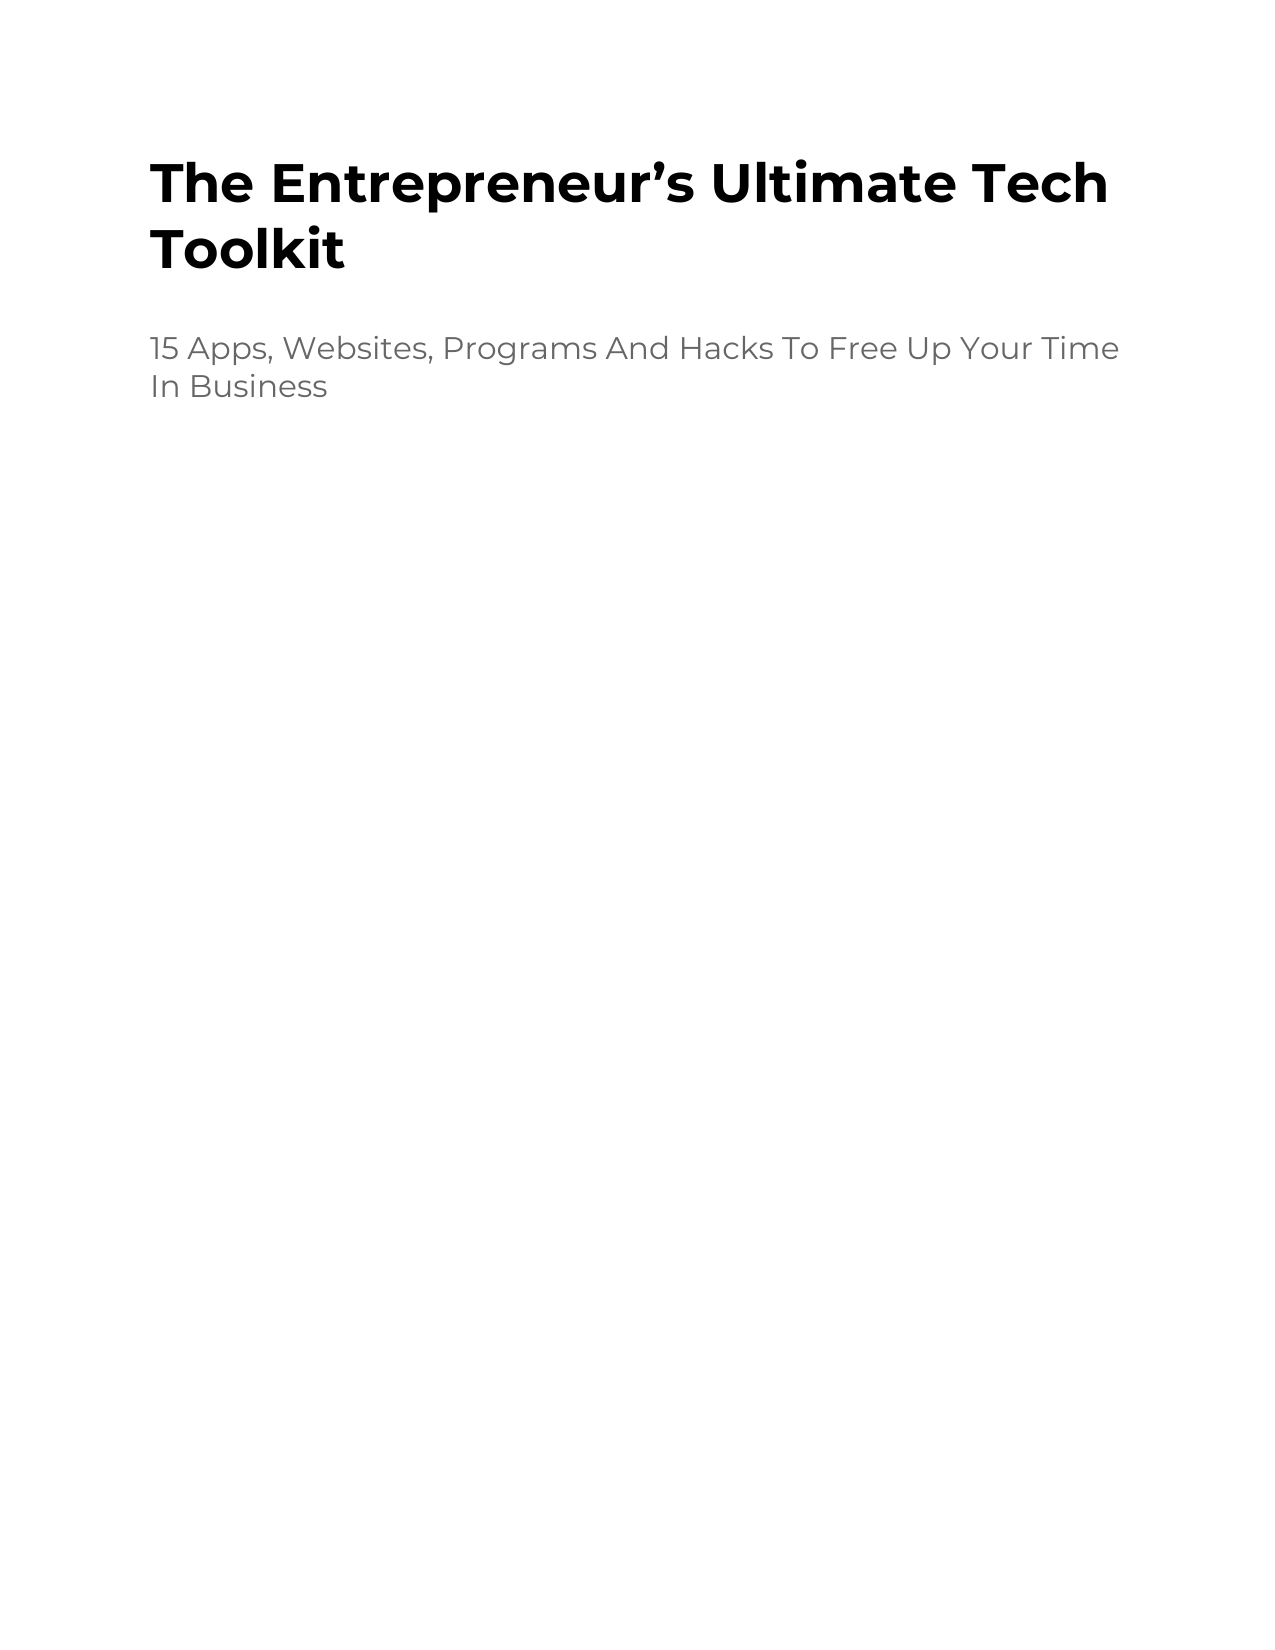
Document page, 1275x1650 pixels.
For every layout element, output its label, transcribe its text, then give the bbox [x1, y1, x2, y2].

subtitle 15 Apps, Websites, Programs And Hacks To Free Up Your Time In Business [150, 329, 1125, 405]
title The Entrepreneur’s Ultimate Tech Toolkit [150, 150, 1125, 282]
